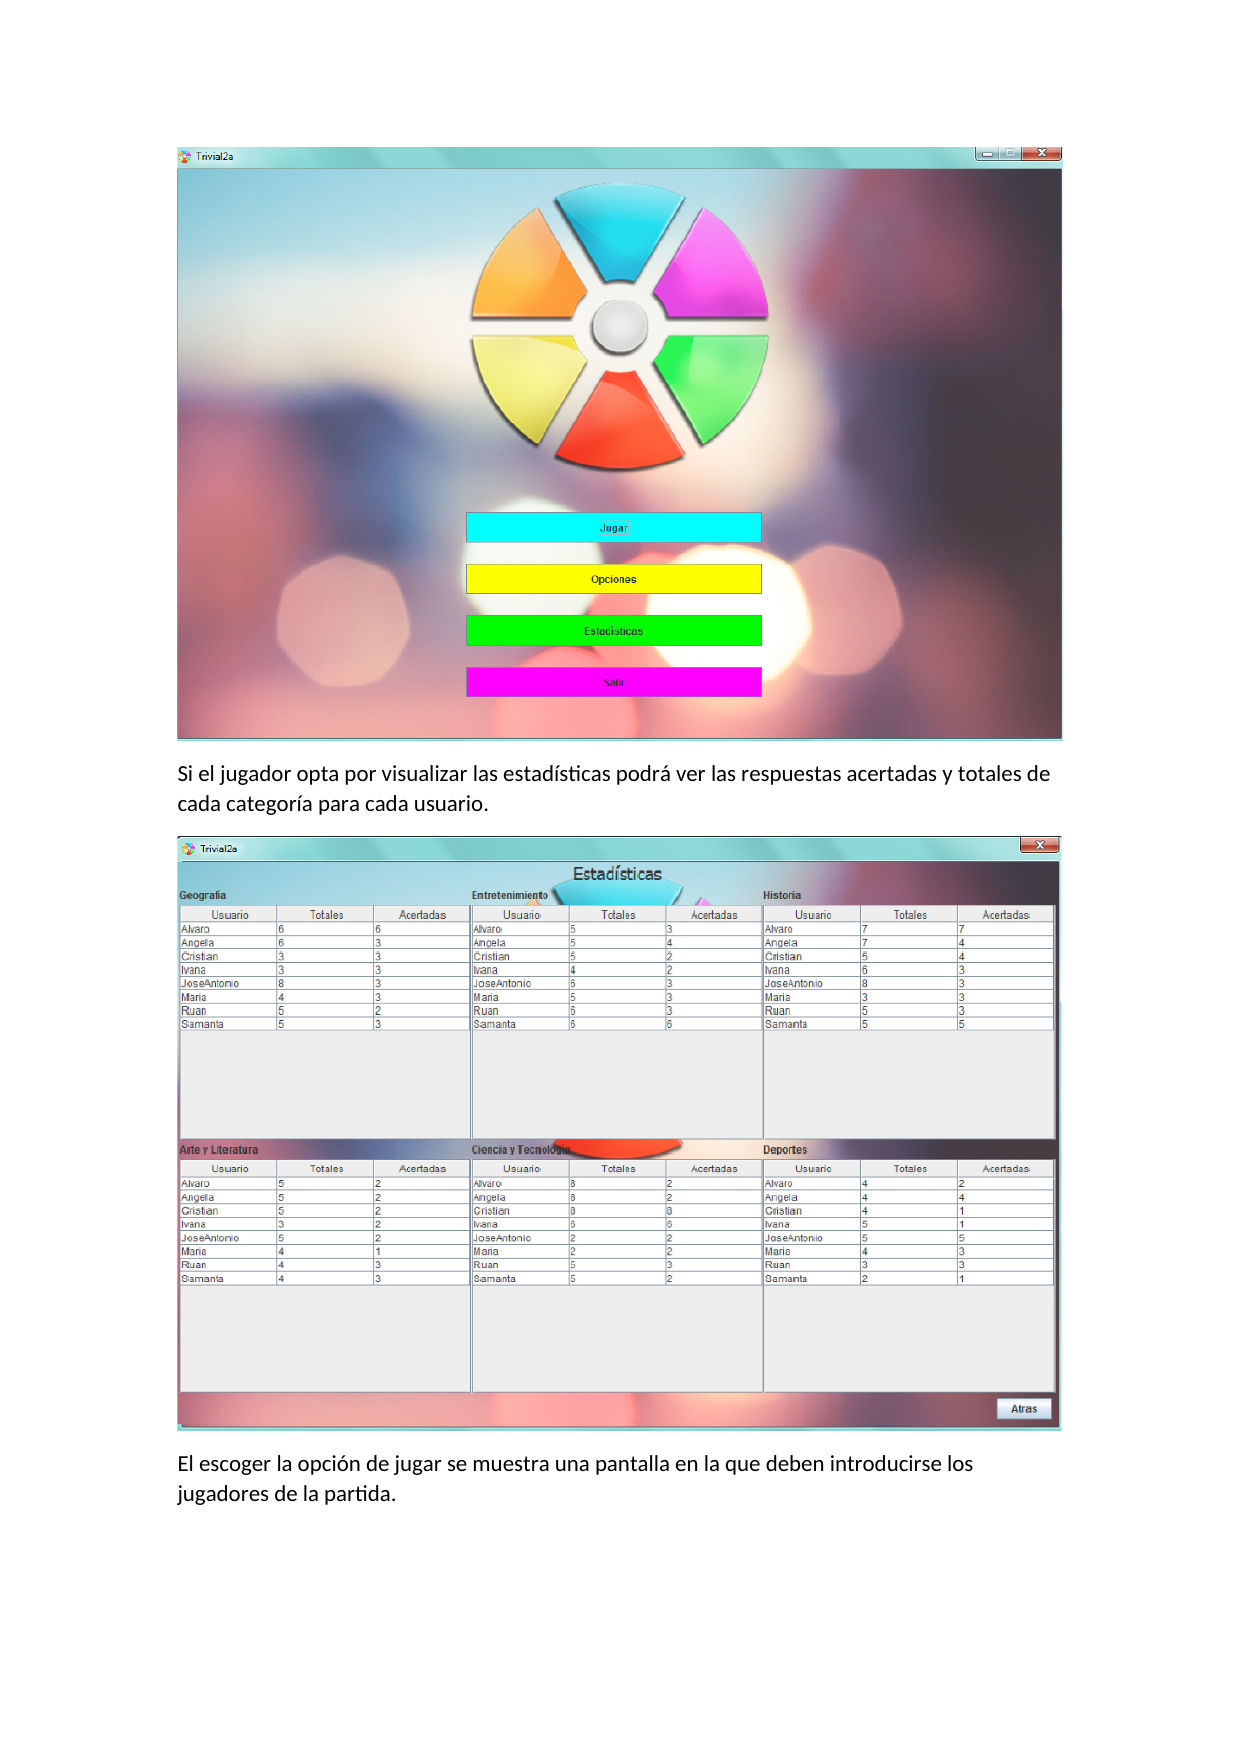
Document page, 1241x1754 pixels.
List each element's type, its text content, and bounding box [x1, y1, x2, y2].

text El escoger la opción de jugar se muestra una pantalla en la que deben introducirse los jugadores de la partida. [177, 1449, 1063, 1507]
picture [177, 836, 1062, 1431]
picture [177, 147, 1063, 741]
text Si el jugador opta por visualizar las estadísticas podrá ver las respuestas acertadas y totales de cada categoría para cada usuario. [177, 759, 1063, 817]
